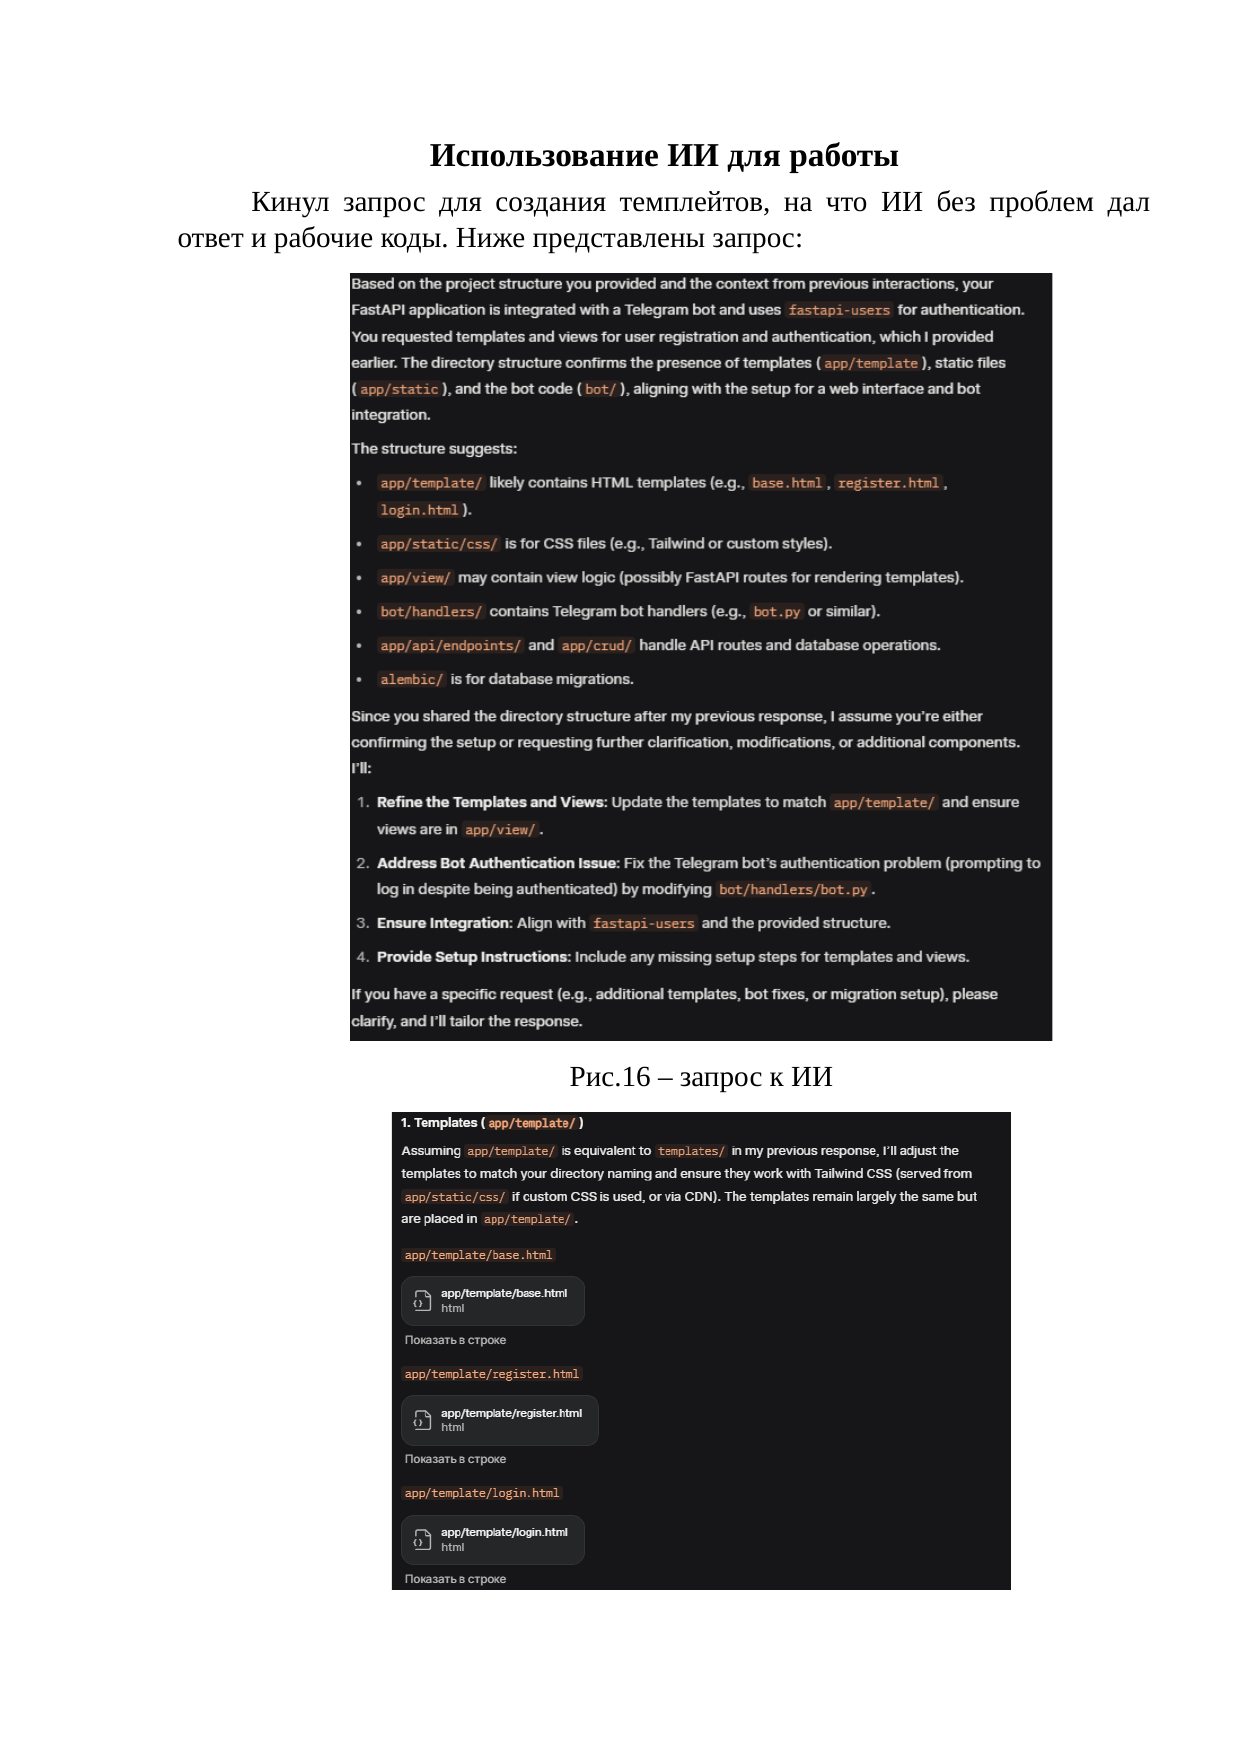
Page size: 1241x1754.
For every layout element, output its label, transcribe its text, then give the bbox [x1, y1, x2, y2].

picture [350, 273, 1053, 1041]
text Рис.16 – запрос к ИИ [177, 1059, 1152, 1093]
text Кинул запрос для создания темплейтов, на что ИИ без проблем дал ответ и рабочие коды. Ниже представлены запрос: [177, 184, 1152, 254]
subtitle Использование ИИ для работы [177, 135, 1152, 173]
picture [391, 1112, 1011, 1590]
